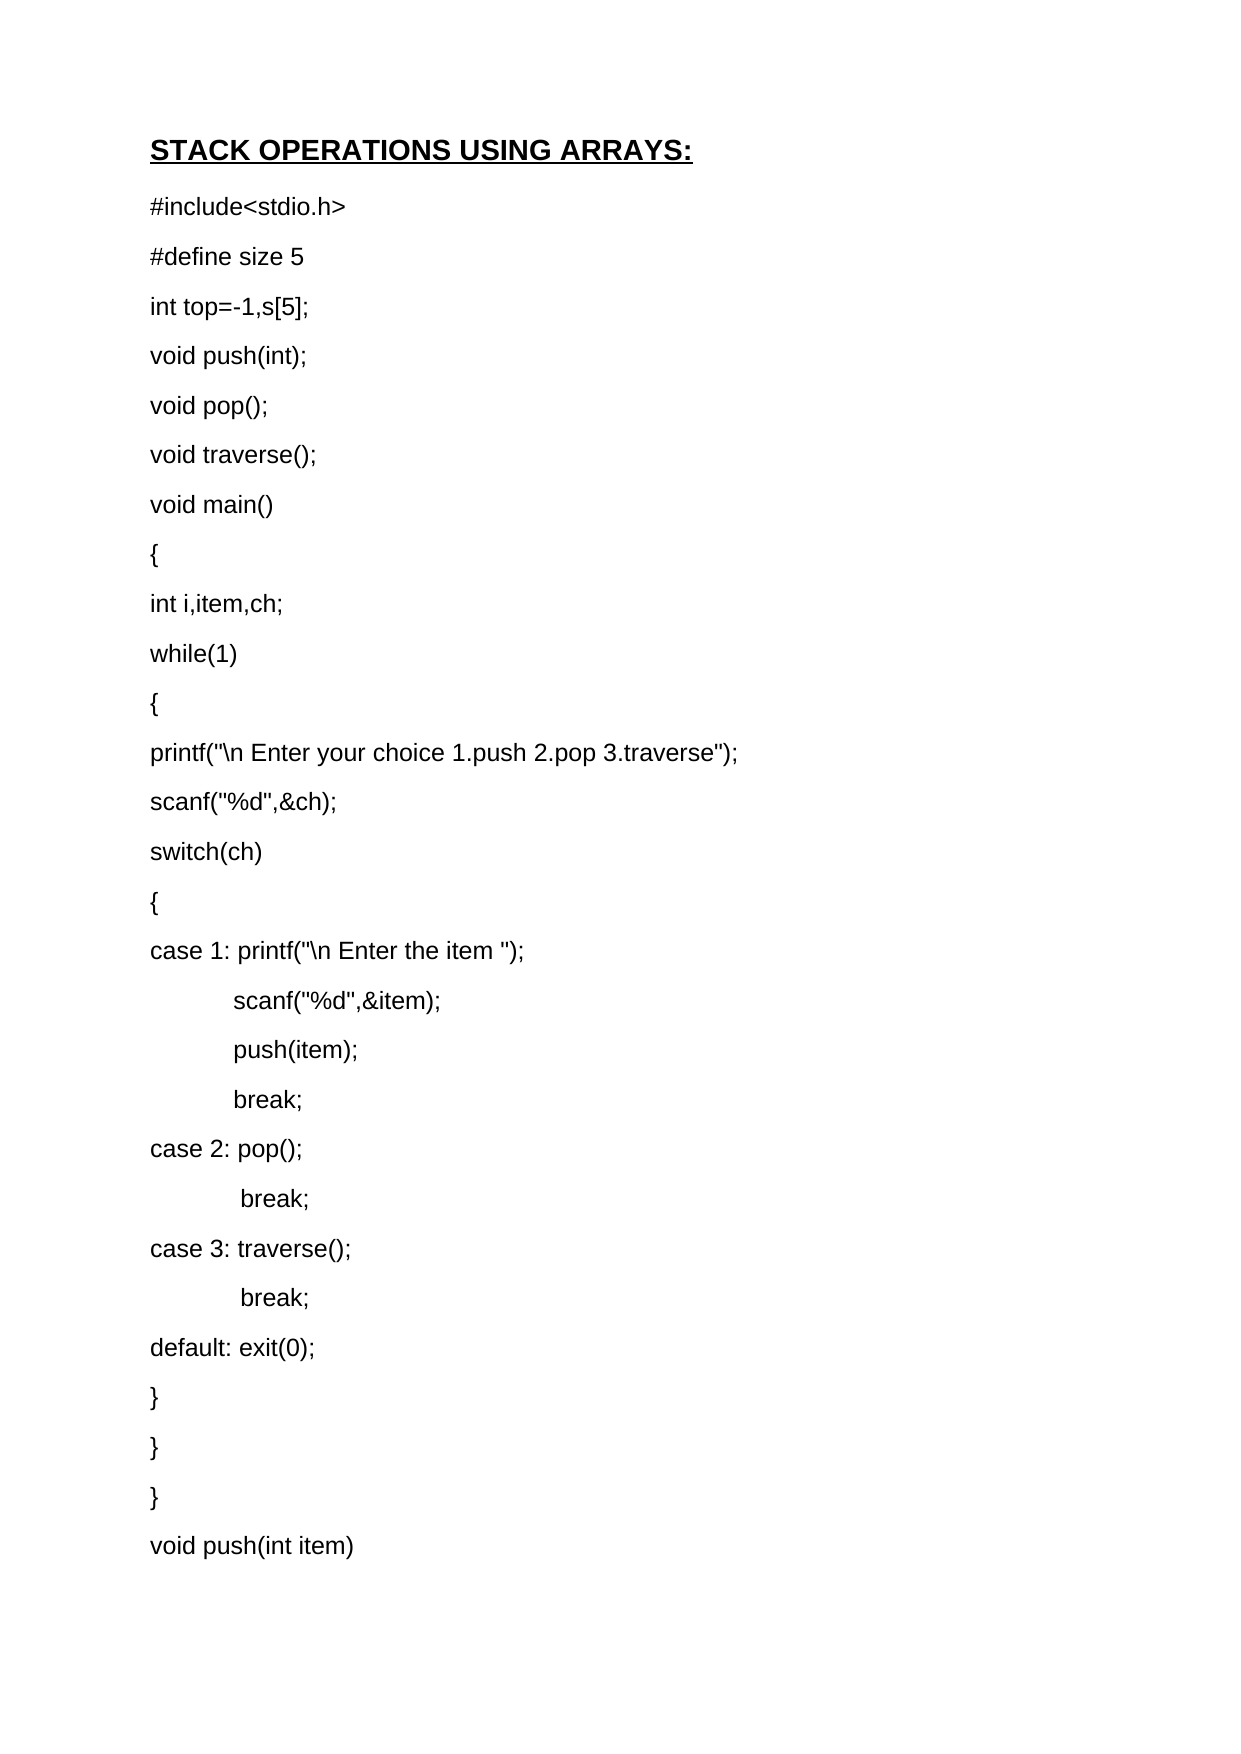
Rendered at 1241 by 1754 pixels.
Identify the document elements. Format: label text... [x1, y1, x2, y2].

text } [150, 1481, 1090, 1510]
text case 2: pop(); [150, 1134, 1090, 1163]
text break; [150, 1283, 1090, 1312]
text switch(ch) [150, 837, 1090, 866]
text void push(int); [150, 341, 1090, 370]
text scanf("%d",&item); [150, 986, 1090, 1014]
text } [150, 1432, 1090, 1461]
text case 1: printf("\n Enter the item "); [150, 936, 1090, 965]
text #include<stdio.h> [150, 192, 1090, 221]
text default: exit(0); [150, 1333, 1090, 1361]
text push(item); [150, 1035, 1090, 1064]
text { [150, 688, 1090, 717]
text int top=-1,s[5]; [150, 291, 1090, 320]
text case 3: traverse(); [150, 1233, 1090, 1262]
text scanf("%d",&ch); [150, 787, 1090, 816]
text int i,item,ch; [150, 589, 1090, 618]
text { [150, 886, 1090, 915]
text } [150, 1382, 1090, 1411]
text while(1) [150, 638, 1090, 667]
text void main() [150, 490, 1090, 518]
text #define size 5 [150, 242, 1090, 271]
text break; [150, 1085, 1090, 1113]
text { [150, 539, 1090, 568]
text void pop(); [150, 391, 1090, 419]
text break; [150, 1184, 1090, 1213]
text STACK OPERATIONS USING ARRAYS: [150, 133, 1090, 166]
text printf("\n Enter your choice 1.push 2.pop 3.traverse"); [150, 738, 1090, 766]
text void traverse(); [150, 440, 1090, 469]
text void push(int item) [150, 1531, 1090, 1560]
